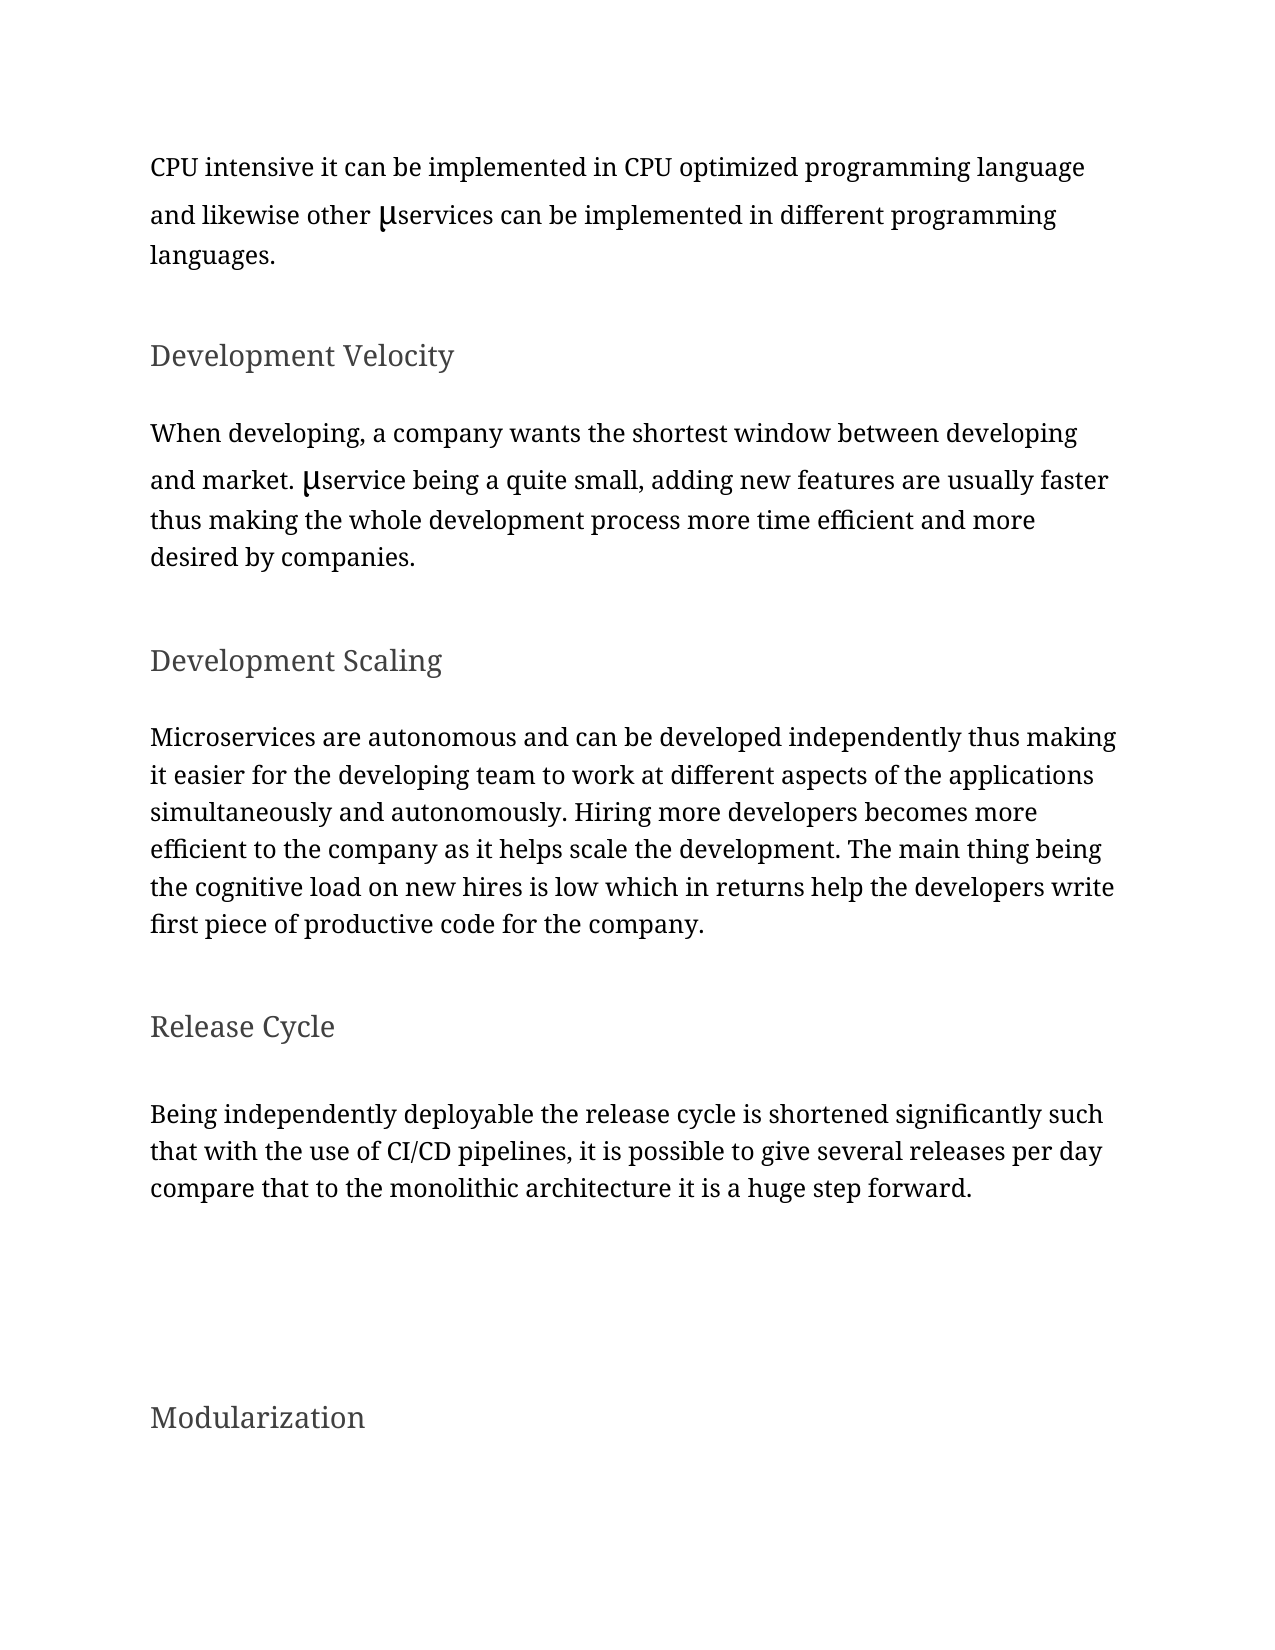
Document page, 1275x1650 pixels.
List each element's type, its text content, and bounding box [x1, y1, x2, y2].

subtitle Development Velocity [150, 335, 1125, 375]
subtitle Development Scaling [150, 640, 1125, 679]
text When developing, a company wants the shortest window between developing and market. µservice being a quite small, adding new features are usually faster thus making the whole development process more time efficient and more desired by companies. [150, 415, 1125, 574]
subtitle Modularization [150, 1398, 1125, 1437]
text Microservices are autonomous and can be developed independently thus making it easier for the developing team to work at different aspects of the applications simultaneously and autonomously. Hiring more developers becomes more efficient to the company as it helps scale the development. The main thing being the cognitive load on new hires is low which in returns help the developers write first piece of productive code for the company. [150, 720, 1125, 941]
text Being independently deployable the release cycle is shortened significantly such that with the use of CI/CD pipelines, it is possible to give several releases per day compare that to the monolithic architecture it is a huge step forward. [150, 1096, 1125, 1205]
subtitle Release Cycle [150, 1007, 1125, 1046]
